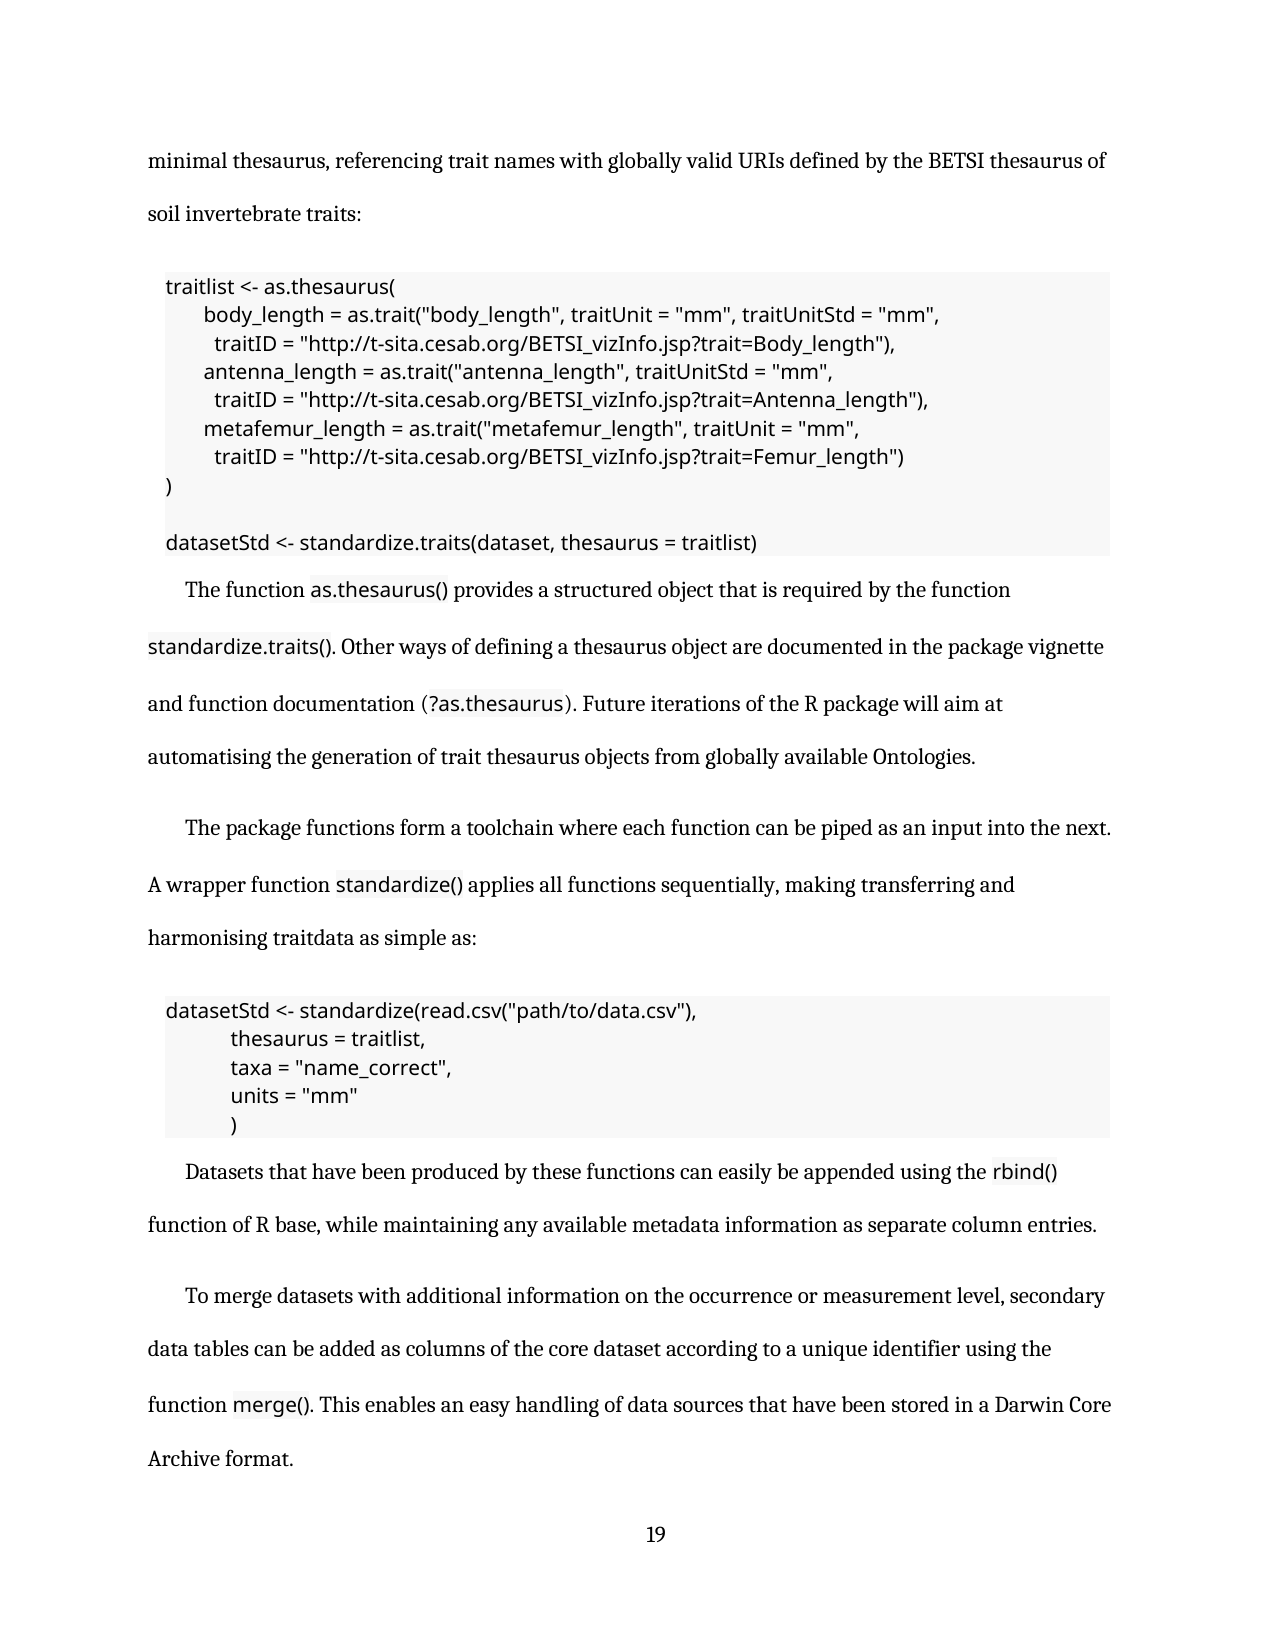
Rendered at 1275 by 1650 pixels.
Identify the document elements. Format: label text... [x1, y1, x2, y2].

text Datasets that have been produced by these functions can easily be appended using the rbind() function of R base, while maintaining any available metadata information as separate column entries. [148, 1157, 1127, 1238]
text The function as.thesaurus() provides a structured object that is required by the function standardize.traits(). Other ways of defining a thesaurus object are documented in the package vignette and function documentation (?as.thesaurus). Future iterations of the R package will aim at automatising the generation of trait thesaurus objects from globally available Ontologies. [148, 575, 1127, 770]
text traitlist <- as.thesaurus( body_length = as.trait("body_length", traitUnit = "mm", traitUnitStd = "mm", traitID = "http://t-sita.cesab.org/BETSI_vizInfo.jsp?trait=Body_length"), antenna_length = as.trait("antenna_length", traitUnitStd = "mm", traitID = "http://t-sita.cesab.org/BETSI_vizInfo.jsp?trait=Antenna_length"), metafemur_length = as.trait("metafemur_length", traitUnit = "mm", traitID = "http://t-sita.cesab.org/BETSI_vizInfo.jsp?trait=Femur_length") ) datasetStd <- standardize.traits(dataset, thesaurus = traitlist) [165, 272, 1110, 556]
text The package functions form a toolchain where each function can be piped as an input into the next. A wrapper function standardize() applies all functions sequentially, making transferring and harmonising traitdata as simple as: [148, 815, 1127, 951]
text datasetStd <- standardize(read.csv("path/to/data.csv"), thesaurus = traitlist, taxa = "name_correct", units = "mm" ) [237, 996, 1110, 1138]
